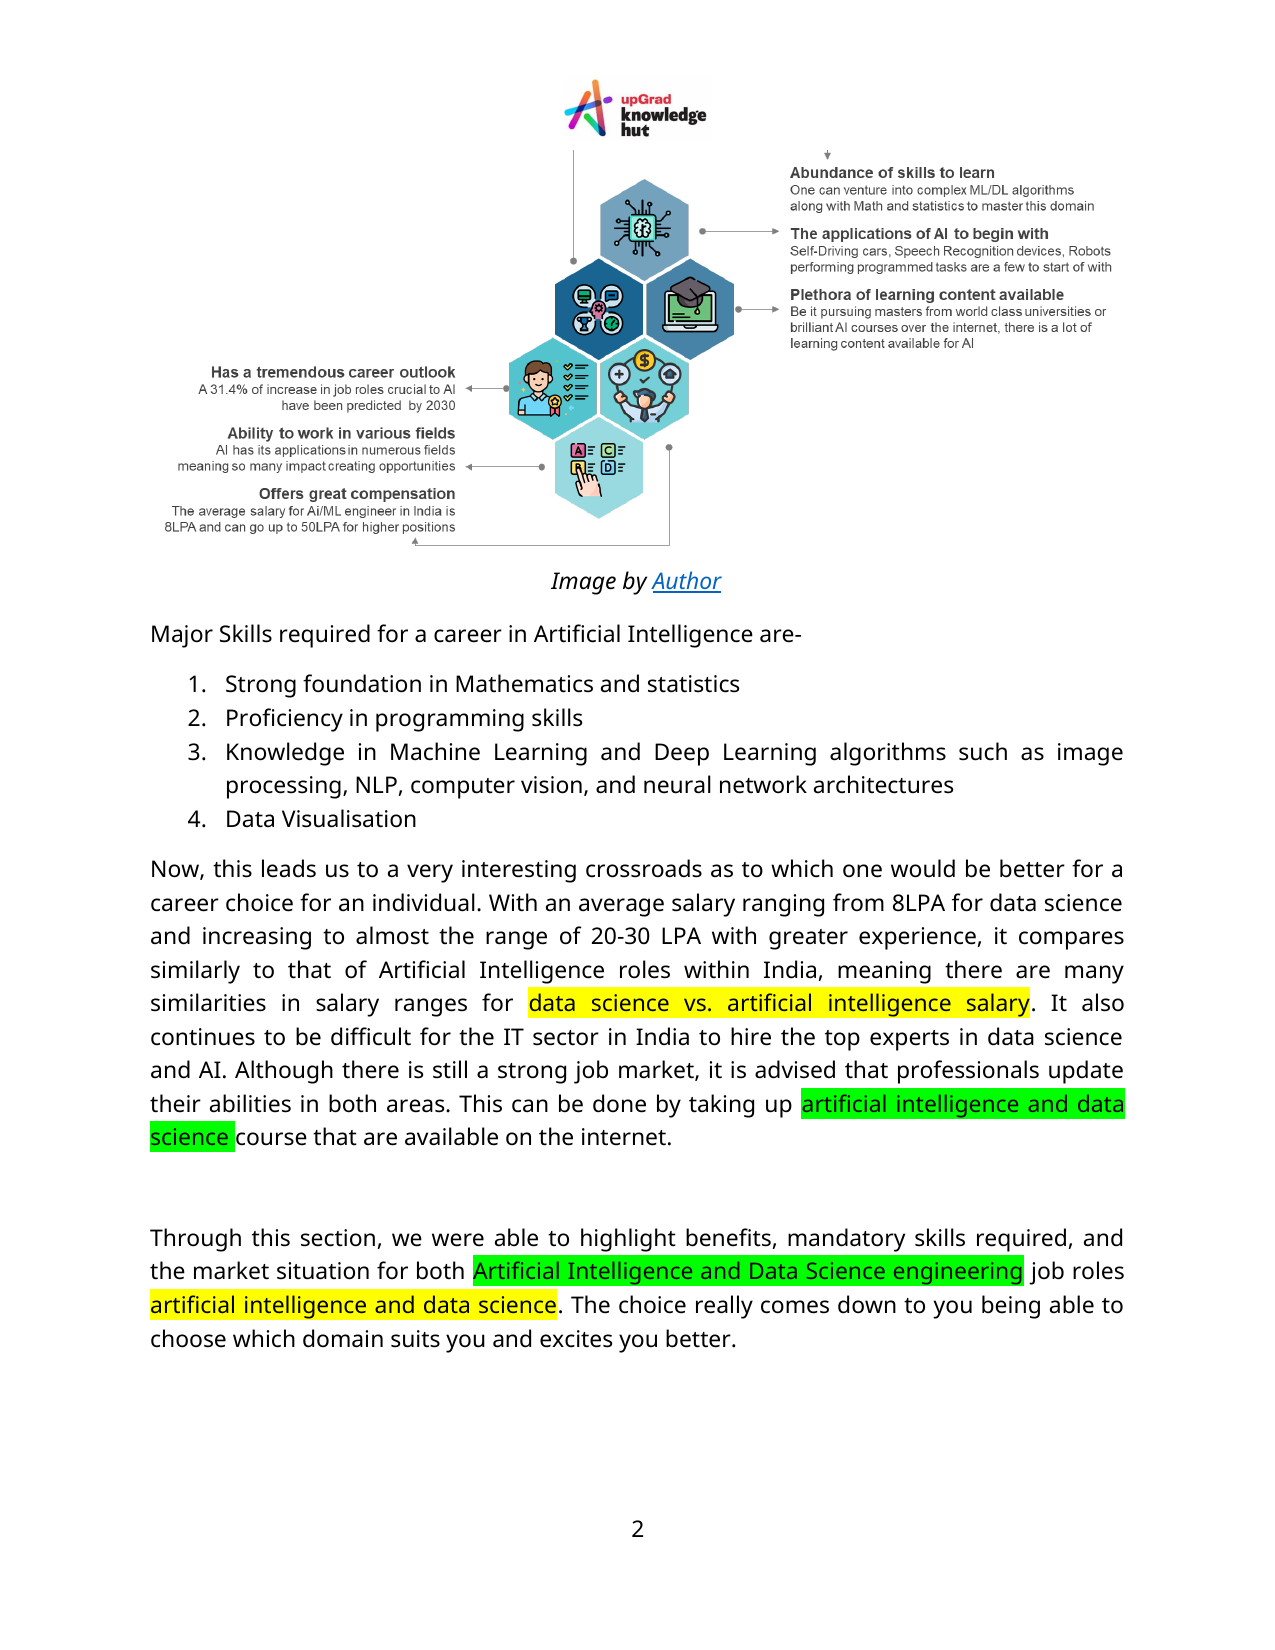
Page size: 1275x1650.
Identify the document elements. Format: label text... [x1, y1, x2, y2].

list Knowledge in Machine Learning and Deep Learning algorithms such as image processing, NLP, computer vision, and neural network architectures [187, 736, 1125, 801]
text Now, this leads us to a very interesting crossroads as to which one would be better for a career choice for an individual. With an average salary ranging from 8LPA for data science and increasing to almost the range of 20-30 LPA with greater experience, it compares similarly to that of Artificial Intelligence roles within India, meaning there are many similarities in salary ranges for data science vs. artificial intelligence salary. It also continues to be difficult for the IT sector in India to hire the top experts in data science and AI. Although there is still a strong job market, it is advised that professionals update their abilities in both areas. This can be done by taking up artificial intelligence and data science course that are available on the internet. [150, 853, 1125, 1152]
list Proficiency in programming skills [187, 702, 1125, 733]
text Through this section, we were able to highlight benefits, mandatory skills required, and the market situation for both Artificial Intelligence and Data Science engineering job roles artificial intelligence and data science. The choice really comes down to you being able to choose which domain suits you and excites you better. [150, 1221, 1125, 1354]
picture [564, 75, 711, 140]
list Strong foundation in Mathematics and statistics [187, 668, 1125, 699]
text Major Skills required for a career in Artificial Intelligence are- [150, 618, 1125, 649]
list Data Visualisation [187, 803, 1125, 834]
subtitle Image by Author [150, 565, 1125, 596]
picture [150, 150, 1125, 546]
